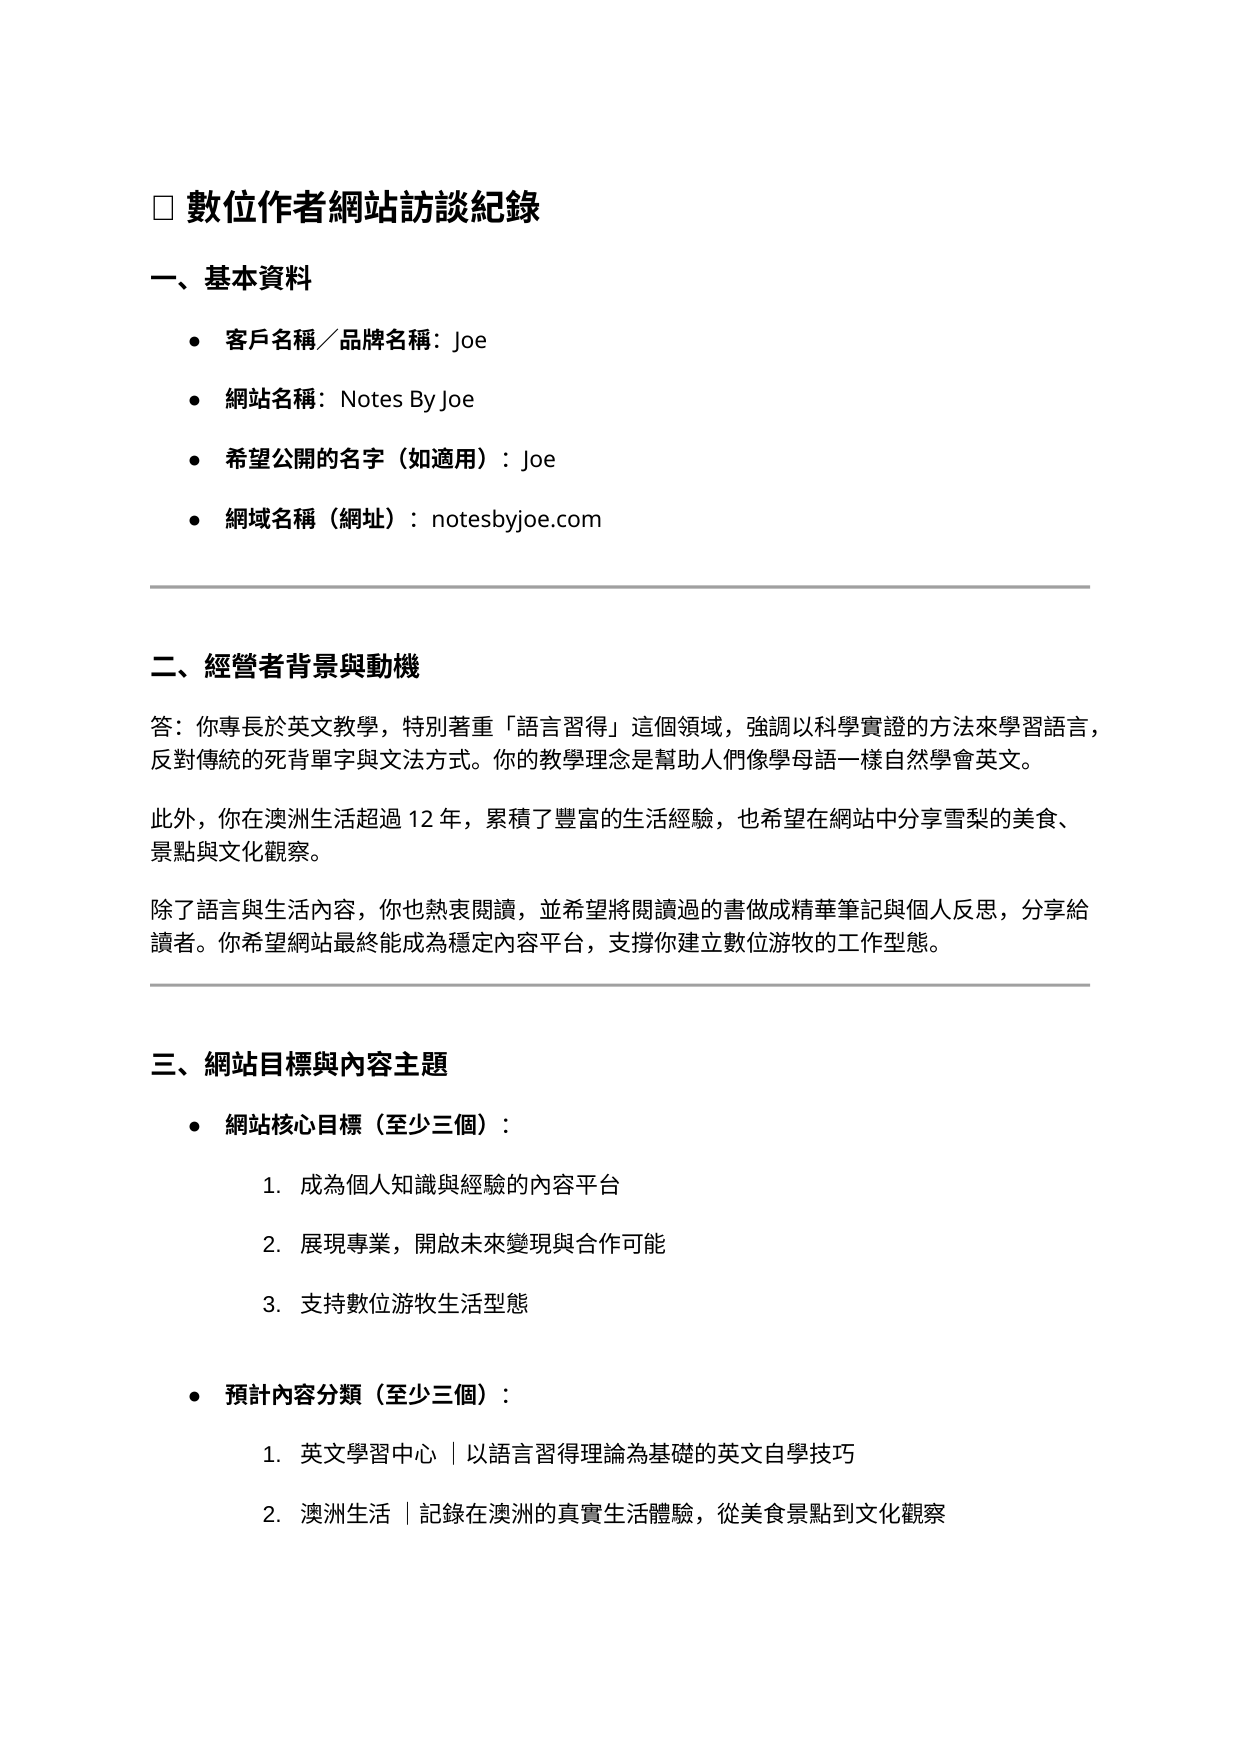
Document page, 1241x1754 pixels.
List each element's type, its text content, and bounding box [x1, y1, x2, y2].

list 希望公開的名字（如適用）：Joe [187, 441, 1090, 501]
text 除了語言與生活內容，你也熱衷閱讀，並希望將閱讀過的書做成精華筆記與個人反思，分享給讀者。你希望網站最終能成為穩定內容平台，支撐你建立數位游牧的工作型態。 [150, 892, 1090, 958]
list 客戶名稱／品牌名稱：Joe [187, 322, 1090, 381]
list 成為個人知識與經驗的內容平台 [262, 1167, 1090, 1226]
list 網站核心目標（至少三個）： [187, 1107, 1090, 1167]
subtitle 一、基本資料 [150, 257, 1090, 297]
list 英文學習中心 ｜以語言習得理論為基礎的英文自學技巧 [262, 1436, 1090, 1496]
list 澳洲生活 ｜記錄在澳洲的真實生活體驗，從美食景點到文化觀察 [262, 1496, 1090, 1556]
subtitle 二、經營者背景與動機 [150, 645, 1090, 684]
list 預計內容分類（至少三個）： [187, 1377, 1090, 1436]
list 網站名稱：Notes By Joe [187, 381, 1090, 441]
subtitle 三、網站目標與內容主題 [150, 1043, 1090, 1082]
text 此外，你在澳洲生活超過 12 年，累積了豐富的生活經驗，也希望在網站中分享雪梨的美食、景點與文化觀察。 [150, 801, 1090, 867]
subtitle 📄 數位作者網站訪談紀錄 [150, 187, 1090, 228]
text 答：你專長於英文教學，特別著重「語言習得」這個領域，強調以科學實證的方法來學習語言，反對傳統的死背單字與文法方式。你的教學理念是幫助人們像學母語一樣自然學會英文。 [150, 709, 1090, 776]
list 網域名稱（網址）：notesbyjoe.com [187, 501, 1090, 560]
list 支持數位游牧生活型態 [262, 1286, 1090, 1377]
list 展現專業，開啟未來變現與合作可能 [262, 1226, 1090, 1286]
